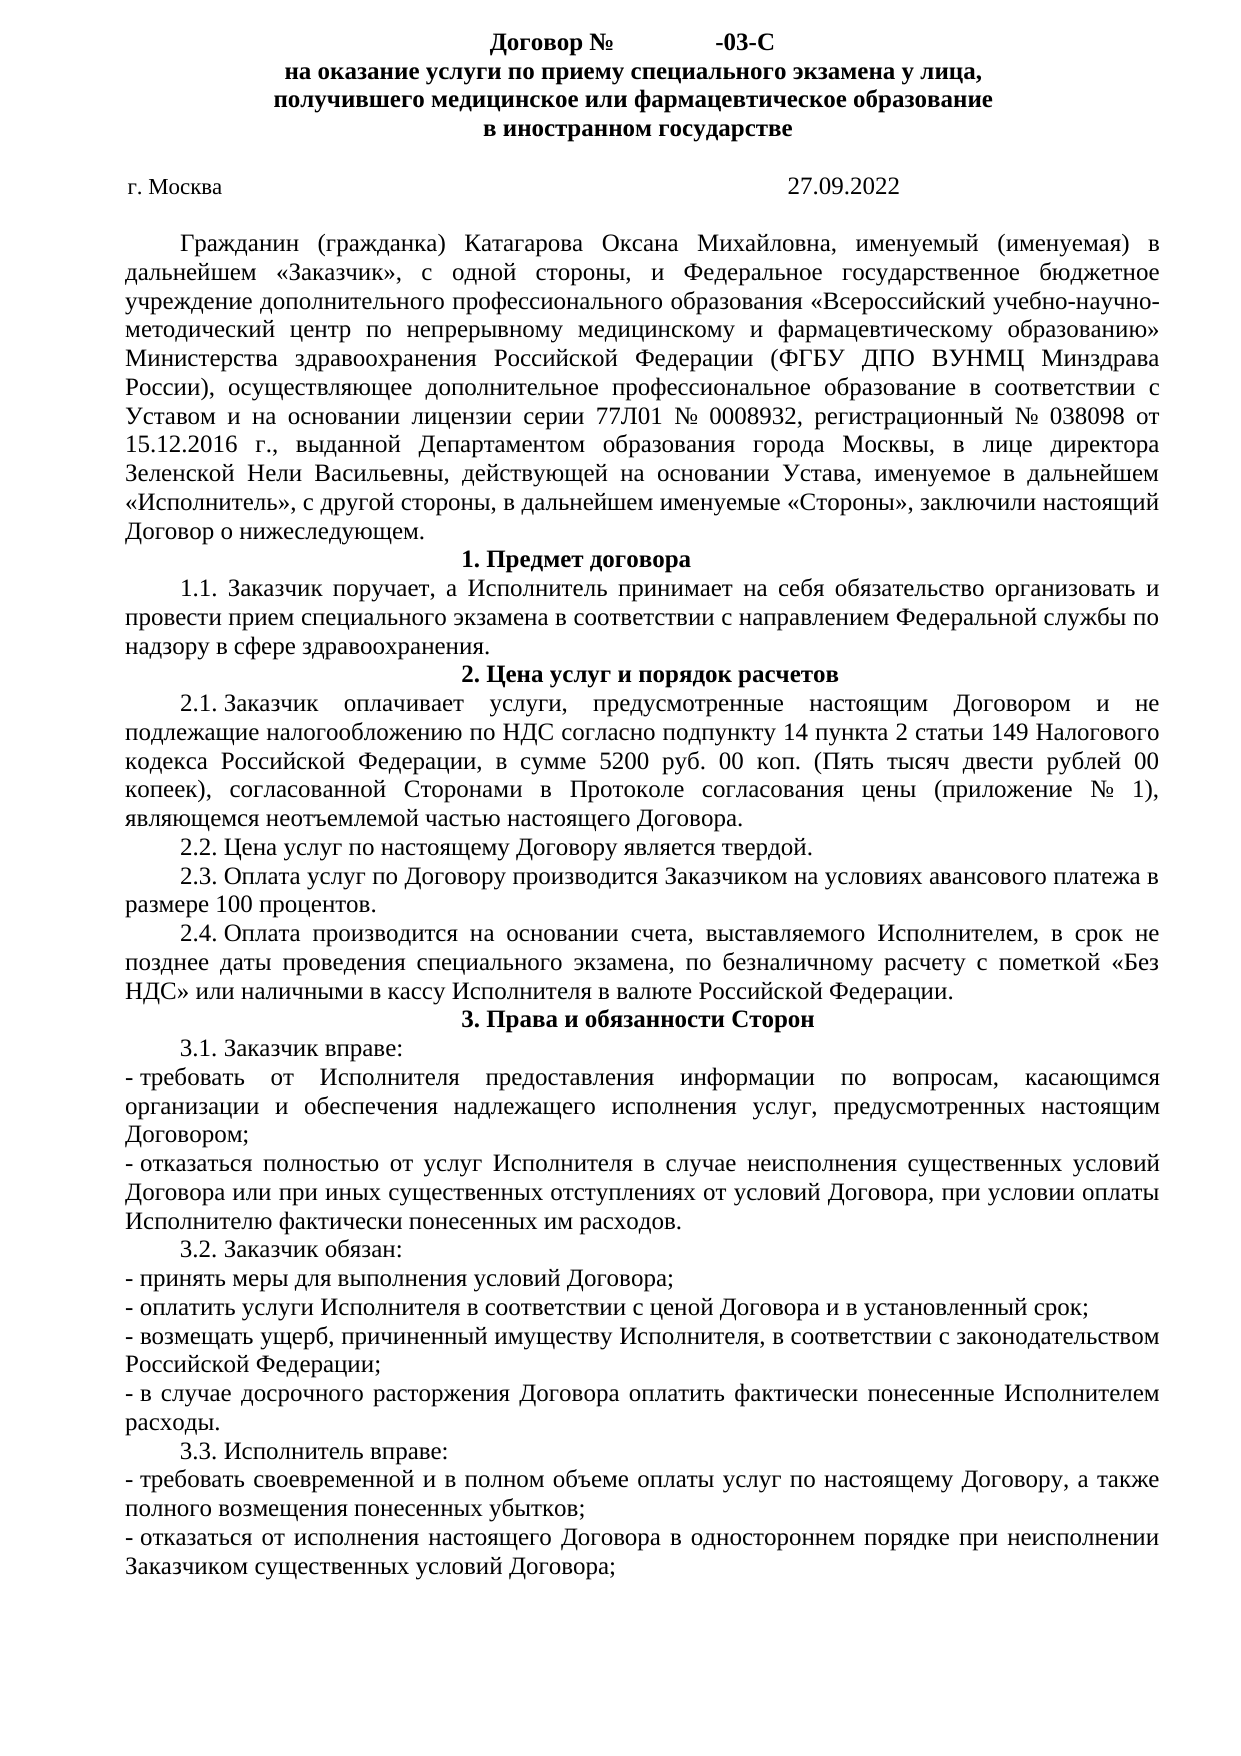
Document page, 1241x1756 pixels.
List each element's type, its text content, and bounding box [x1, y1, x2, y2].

text г. Москва 27.09.2022 [127, 171, 1169, 199]
text в иностранном государстве [112, 113, 1163, 142]
list Заказчик вправе: [179, 1033, 1161, 1062]
list в случае досрочного расторжения Договора оплатить фактически понесенные Исполнителем расходы. [125, 1378, 1161, 1436]
list Оплата производится на основании счета, выставляемого Исполнителем, в срок не позднее даты проведения специального экзамена, по безналичному расчету с пометкой «Без НДС» или наличными в кассу Исполнителя в валюте Российской Федерации. [125, 918, 1161, 1004]
list Цена услуг по настоящему Договору является твердой. [125, 832, 1161, 861]
list возмещать ущерб, причиненный имуществу Исполнителя, в соответствии с законодательством Российской Федерации; [125, 1321, 1161, 1378]
list требовать от Исполнителя предоставления информации по вопросам, касающимся организации и обеспечения надлежащего исполнения услуг, предусмотренных настоящим Договором; [125, 1062, 1161, 1148]
text Гражданин (гражданка) Катагарова Оксана Михайловна, именуемый (именуемая) в дальнейшем «Заказчик», с одной стороны, и Федеральное государственное бюджетное учреждение дополнительного профессионального образования «Всероссийский учебно-научно-методический центр по непрерывному медицинскому и фармацевтическому образованию» Министерства здравоохранения Российской Федерации (ФГБУ ДПО ВУНМЦ Минздрава России), осуществляющее дополнительное профессиональное образование в соответствии с Уставом и на основании лицензии серии 77Л01 № 0008932, регистрационный № 038098 от 15.12.2016 г., выданной Департаментом образования города Москвы, в лице директора Зеленской Нели Васильевны, действующей на основании Устава, именуемое в дальнейшем «Исполнитель», с другой стороны, в дальнейшем именуемые «Стороны», заключили настоящий Договор о нижеследующем. [125, 228, 1161, 544]
text 1.1. Заказчик поручает, а Исполнитель принимает на себя обязательство организовать и провести прием специального экзамена в соответствии с направлением Федеральной службы по надзору в сфере здравоохранения. [125, 573, 1161, 659]
list Предмет договора [461, 544, 1169, 573]
list отказаться полностью от услуг Исполнителя в случае неисполнения существенных условий Договора или при иных существенных отступлениях от условий Договора, при условии оплаты Исполнителю фактически понесенных им расходов. [125, 1148, 1161, 1234]
list Заказчик обязан: [179, 1234, 1161, 1263]
list требовать своевременной и в полном объеме оплаты услуг по настоящему Договору, а также полного возмещения понесенных убытков; [125, 1464, 1161, 1522]
text на оказание услуги по приему специального экзамена у лица, получившего медицинское или фармацевтическое образование [256, 56, 1010, 113]
list отказаться от исполнения настоящего Договора в одностороннем порядке при неисполнении Заказчиком существенных условий Договора; [125, 1522, 1161, 1579]
text Договор № -03-С [187, 27, 1077, 56]
list Права и обязанности Сторон [461, 1004, 1169, 1033]
list оплатить услуги Исполнителя в соответствии с ценой Договора и в установленный срок; [125, 1292, 1161, 1321]
list Исполнитель вправе: [179, 1436, 1161, 1464]
list Цена услуг и порядок расчетов [461, 659, 1169, 688]
list Заказчик оплачивает услуги, предусмотренные настоящим Договором и не подлежащие налогообложению по НДС согласно подпункту 14 пункта 2 статьи 149 Налогового кодекса Российской Федерации, в сумме 5200 руб. 00 коп. (Пять тысяч двести рублей 00 копеек), согласованной Сторонами в Протоколе согласования цены (приложение № 1), являющемся неотъемлемой частью настоящего Договора. [125, 688, 1161, 832]
list принять меры для выполнения условий Договора; [125, 1263, 1161, 1292]
list Оплата услуг по Договору производится Заказчиком на условиях авансового платежа в размере 100 процентов. [125, 861, 1161, 918]
